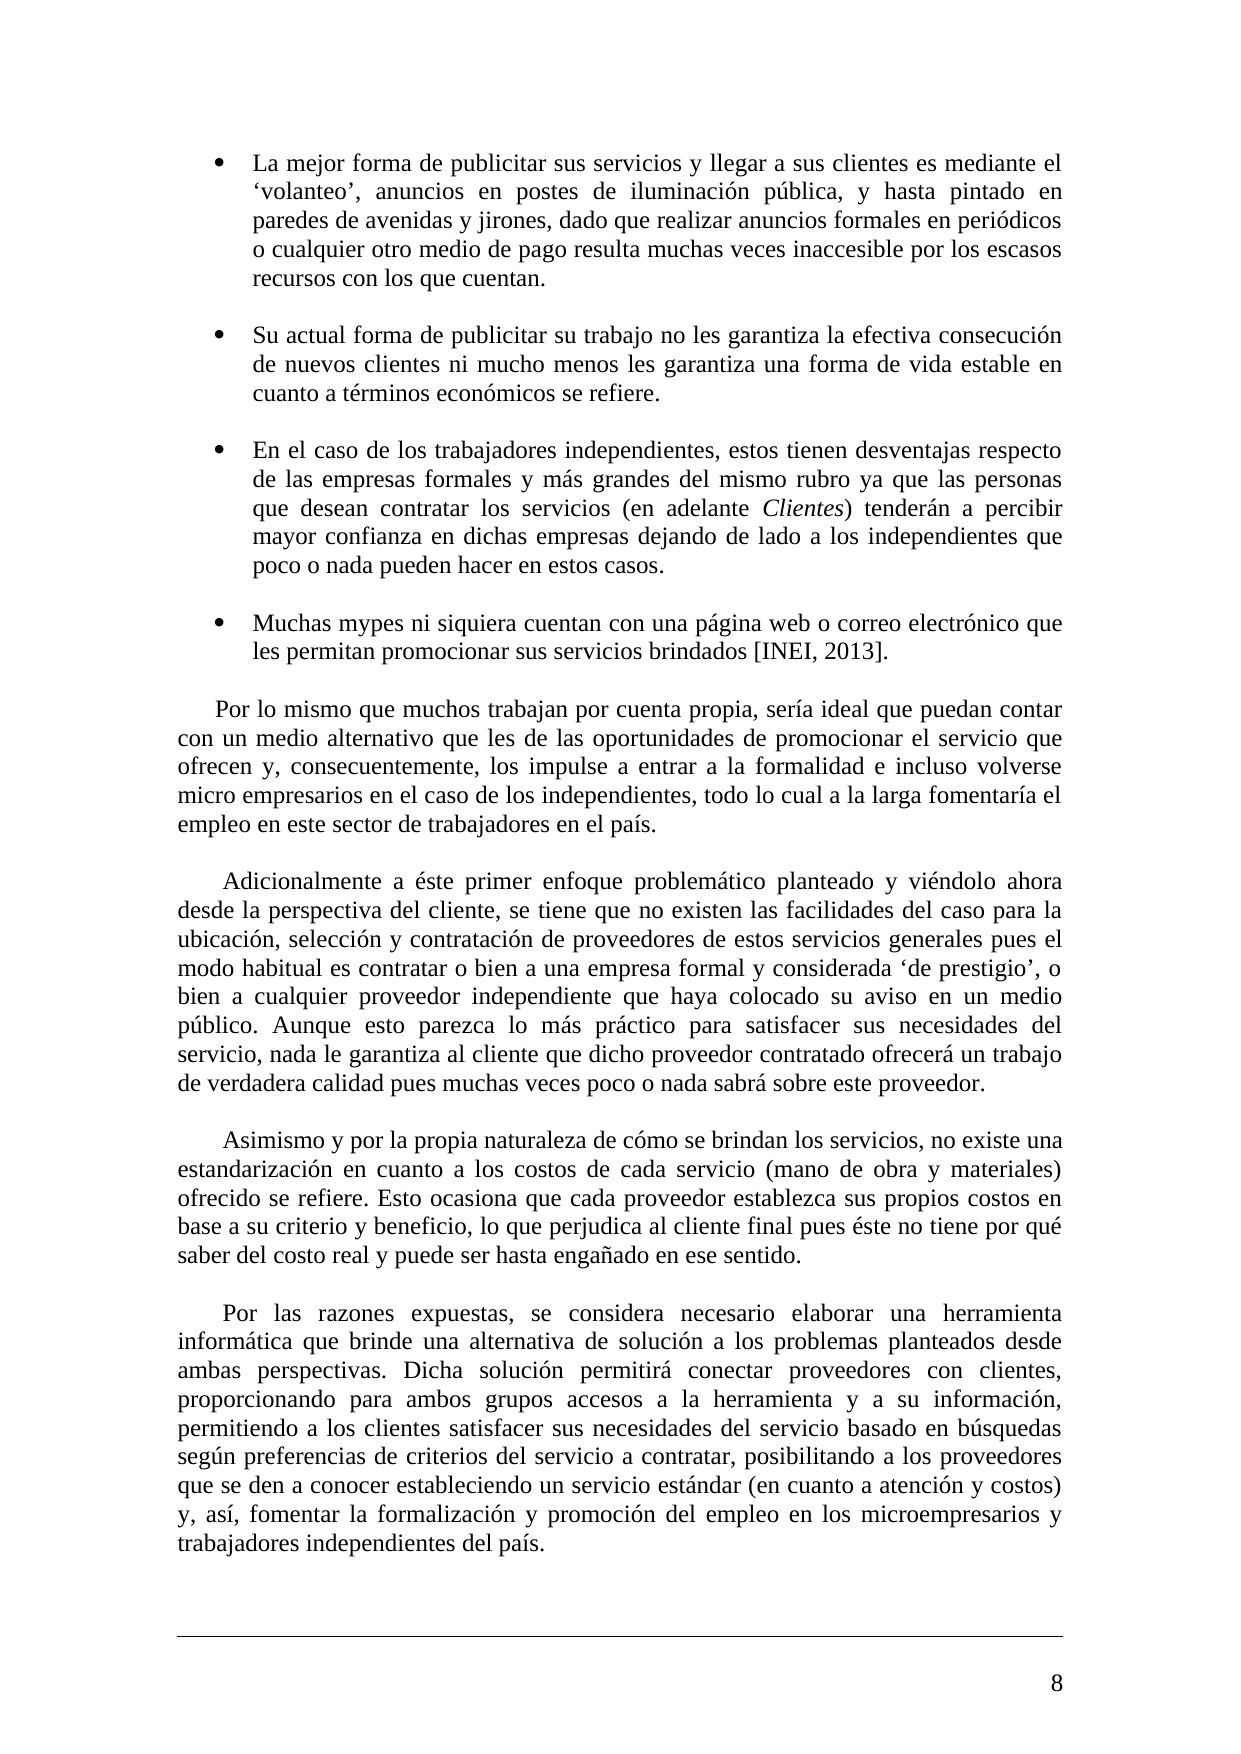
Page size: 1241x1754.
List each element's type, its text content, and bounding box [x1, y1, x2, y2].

list En el caso de los trabajadores independientes, estos tienen desventajas respecto de las empresas formales y más grandes del mismo rubro ya que las personas que desean contratar los servicios (en adelante Clientes) tenderán a percibir mayor confianza en dichas empresas dejando de lado a los independientes que poco o nada pueden hacer en estos casos. [215, 435, 1063, 579]
text Por las razones expuestas, se considera necesario elaborar una herramienta informática que brinde una alternativa de solución a los problemas planteados desde ambas perspectivas. Dicha solución permitirá conectar proveedores con clientes, proporcionando para ambos grupos accesos a la herramienta y a su información, permitiendo a los clientes satisfacer sus necesidades del servicio basado en búsquedas según preferencias de criterios del servicio a contratar, posibilitando a los proveedores que se den a conocer estableciendo un servicio estándar (en cuanto a atención y costos) y, así, fomentar la formalización y promoción del empleo en los microempresarios y trabajadores independientes del país. [177, 1298, 1063, 1556]
text Por lo mismo que muchos trabajan por cuenta propia, sería ideal que puedan contar con un medio alternativo que les de las oportunidades de promocionar el servicio que ofrecen y, consecuentemente, los impulse a entrar a la formalidad e incluso volverse micro empresarios en el caso de los independientes, todo lo cual a la larga fomentaría el empleo en este sector de trabajadores en el país. [177, 694, 1063, 838]
text Asimismo y por la propia naturaleza de cómo se brindan los servicios, no existe una estandarización en cuanto a los costos de cada servicio (mano de obra y materiales) ofrecido se refiere. Esto ocasiona que cada proveedor establezca sus propios costos en base a su criterio y beneficio, lo que perjudica al cliente final pues éste no tiene por qué saber del costo real y puede ser hasta engañado en ese sentido. [177, 1125, 1063, 1269]
list Su actual forma de publicitar su trabajo no les garantiza la efectiva consecución de nuevos clientes ni mucho menos les garantiza una forma de vida estable en cuanto a términos económicos se refiere. [215, 320, 1063, 435]
text Adicionalmente a éste primer enfoque problemático planteado y viéndolo ahora desde la perspectiva del cliente, se tiene que no existen las facilidades del caso para la ubicación, selección y contratación de proveedores de estos servicios generales pues el modo habitual es contratar o bien a una empresa formal y considerada ‘de prestigio’, o bien a cualquier proveedor independiente que haya colocado su aviso en un medio público. Aunque esto parezca lo más práctico para satisfacer sus necesidades del servicio, nada le garantiza al cliente que dicho proveedor contratado ofrecerá un trabajo de verdadera calidad pues muchas veces poco o nada sabrá sobre este proveedor. [177, 866, 1063, 1096]
list Muchas mypes ni siquiera cuentan con una página web o correo electrónico que les permitan promocionar sus servicios brindados [INEI, 2013]. [215, 608, 1063, 665]
list La mejor forma de publicitar sus servicios y llegar a sus clientes es mediante el ‘volanteo’, anuncios en postes de iluminación pública, y hasta pintado en paredes de avenidas y jirones, dado que realizar anuncios formales en periódicos o cualquier otro medio de pago resulta muchas veces inaccesible por los escasos recursos con los que cuentan. [215, 148, 1063, 320]
